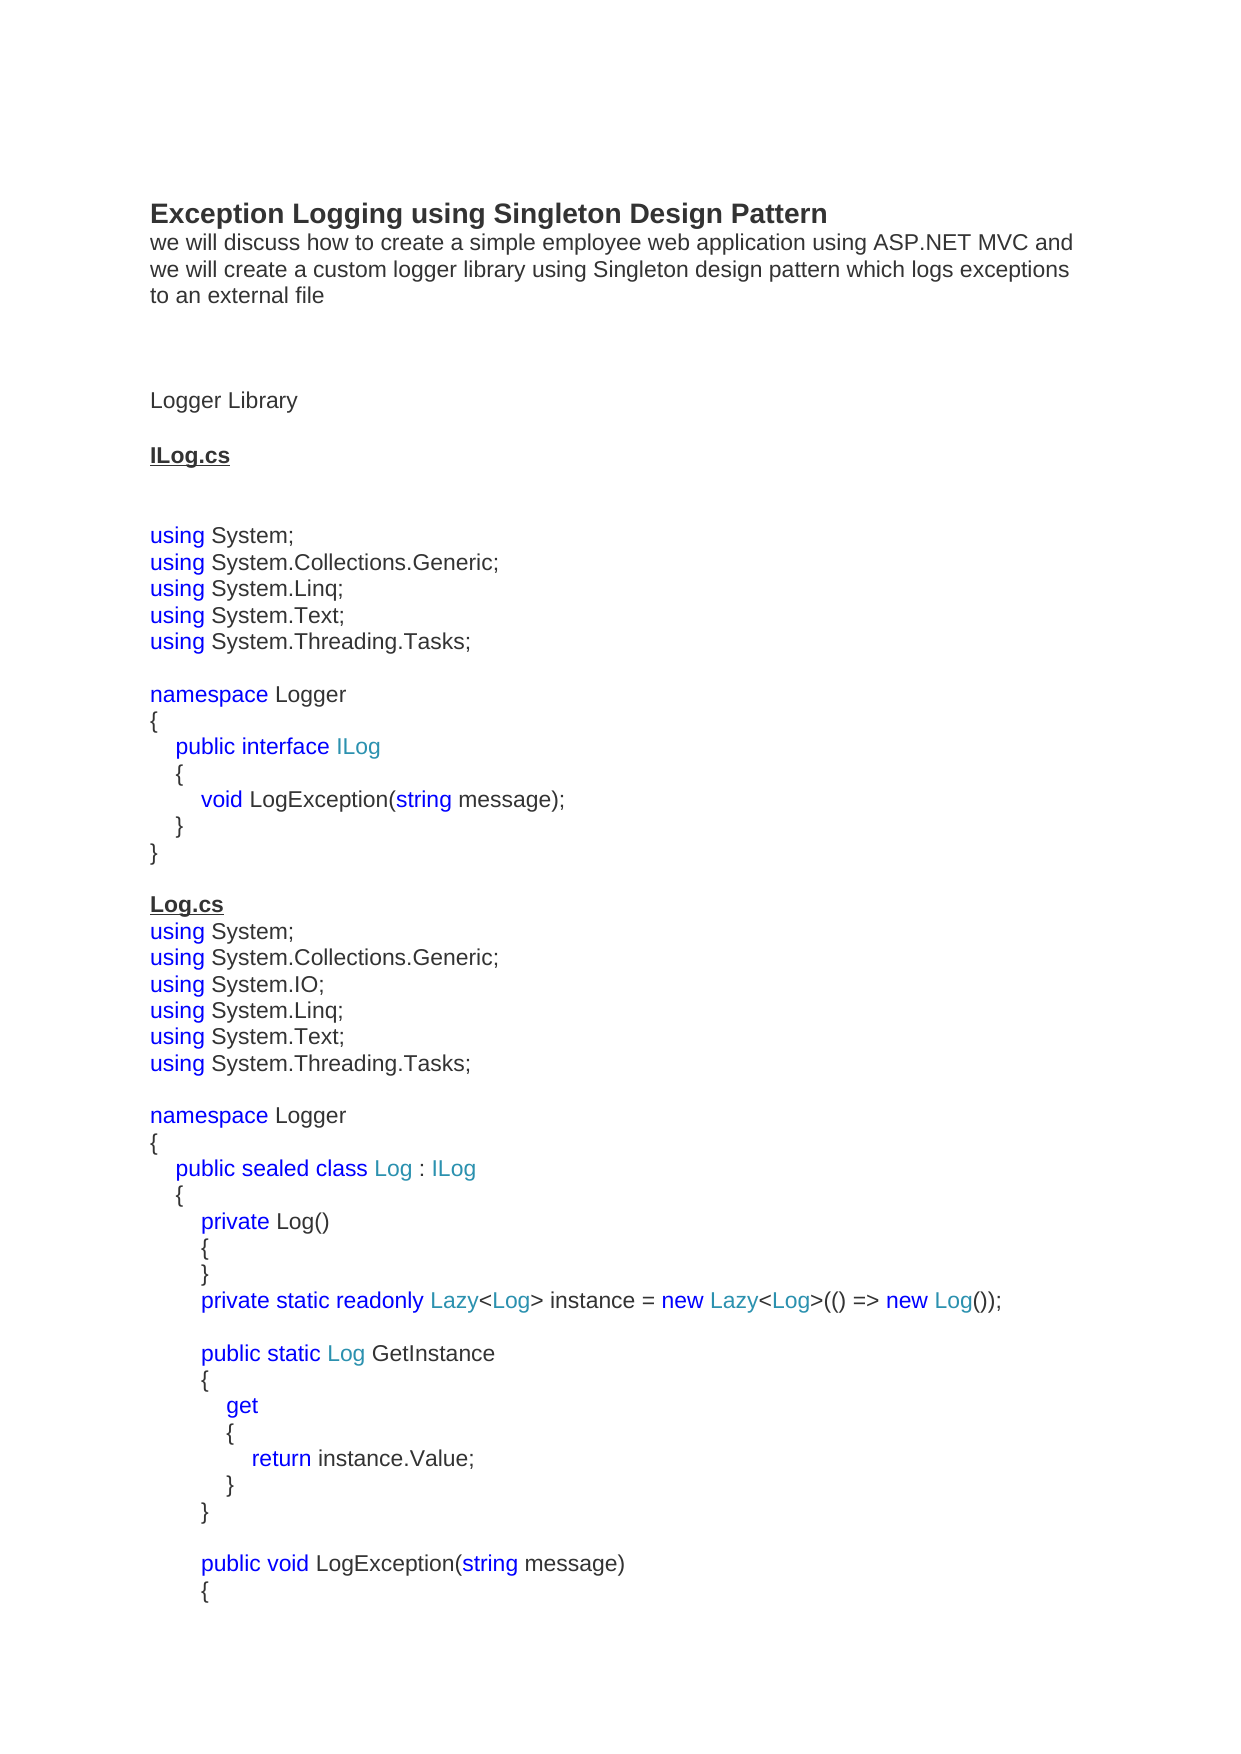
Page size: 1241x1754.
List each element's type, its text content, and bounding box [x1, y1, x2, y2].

subtitle Exception Logging using Singleton Design Pattern [150, 197, 1090, 229]
text ILog.cs [150, 442, 1090, 522]
text } [150, 1260, 1090, 1287]
text private static readonly Lazy<Log> instance = new Lazy<Log>(() => new Log()); [150, 1287, 1090, 1313]
text using System.Collections.Generic; [150, 944, 1090, 971]
text { [150, 1129, 1090, 1155]
text using System.Text; [150, 1023, 1090, 1049]
text namespace Logger [150, 681, 1090, 707]
text using System.Threading.Tasks; [150, 1049, 1090, 1076]
text { [150, 1418, 1090, 1445]
text { [150, 1577, 1090, 1603]
text { [150, 707, 1090, 733]
text public static Log GetInstance [150, 1339, 1090, 1366]
text Log.cs [150, 891, 1090, 918]
text } [150, 1471, 1090, 1498]
text } [150, 839, 1090, 865]
text using System.Threading.Tasks; [150, 628, 1090, 654]
text using System.Linq; [150, 575, 1090, 602]
text return instance.Value; [150, 1445, 1090, 1471]
text namespace Logger [150, 1102, 1090, 1129]
text using System; [150, 918, 1090, 944]
text using System; [150, 522, 1090, 549]
text private Log() [150, 1208, 1090, 1234]
text public sealed class Log : ILog [150, 1155, 1090, 1181]
text using System.IO; [150, 971, 1090, 997]
text public void LogException(string message) [150, 1550, 1090, 1577]
text get [150, 1392, 1090, 1418]
text { [150, 760, 1090, 786]
text { [150, 1366, 1090, 1392]
text { [150, 1234, 1090, 1260]
text { [150, 1181, 1090, 1208]
text void LogException(string message); [150, 786, 1090, 812]
text } [150, 812, 1090, 839]
text using System.Text; [150, 602, 1090, 628]
text public interface ILog [150, 733, 1090, 760]
text we will discuss how to create a simple employee web application using ASP.NET MVC and we will create a custom logger library using Singleton design pattern which logs exceptions to an external file Logger Library [150, 229, 1090, 442]
text using System.Collections.Generic; [150, 549, 1090, 575]
text } [150, 1498, 1090, 1524]
text using System.Linq; [150, 997, 1090, 1023]
